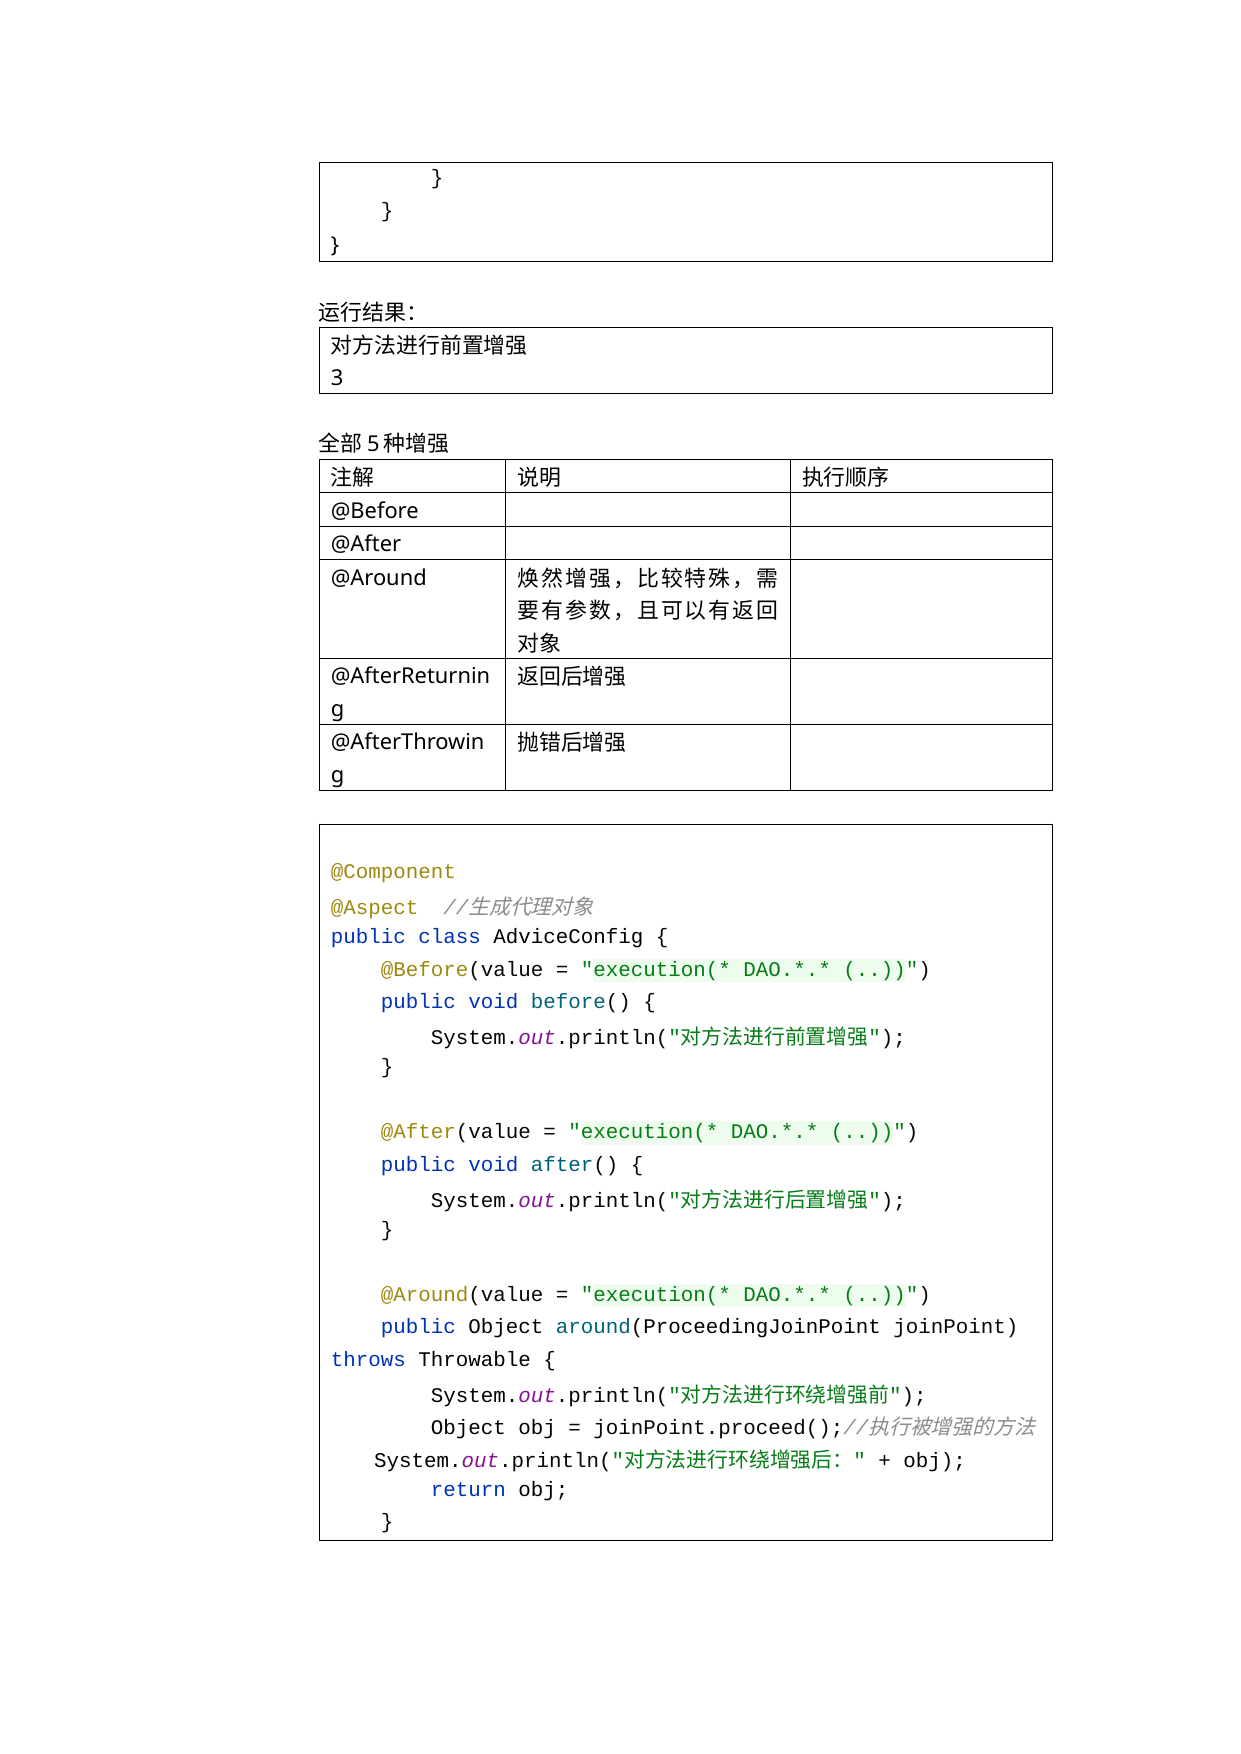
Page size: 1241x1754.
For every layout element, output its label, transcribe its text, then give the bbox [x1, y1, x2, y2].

table_header 说明 [506, 460, 790, 492]
table_cell [791, 560, 1052, 658]
table_cell @Before [320, 493, 505, 526]
table_cell 焕然增强，比较特殊，需要有参数，且可以有返回对象 [506, 560, 790, 658]
table_cell @After [320, 527, 505, 559]
table_cell @AfterThrowing [320, 725, 505, 790]
text 全部5种增强 [319, 426, 1053, 459]
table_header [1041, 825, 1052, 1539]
table_header 对方法进行前置增强 3 [320, 328, 1052, 393]
table_cell [791, 527, 1052, 559]
table_cell [791, 659, 1052, 724]
table_cell @AfterReturning [320, 659, 505, 724]
table_cell 返回后增强 [506, 659, 790, 724]
table_cell @Around [320, 560, 505, 658]
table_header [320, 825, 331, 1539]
table_header 执行顺序 [791, 460, 1052, 492]
table_cell 抛错后增强 [506, 725, 790, 790]
text 运行结果： [319, 294, 1053, 327]
table_cell [506, 527, 790, 559]
table_cell [506, 493, 790, 526]
table_header 注解 [320, 460, 505, 492]
table_cell [791, 493, 1052, 526]
table_cell [791, 725, 1052, 790]
